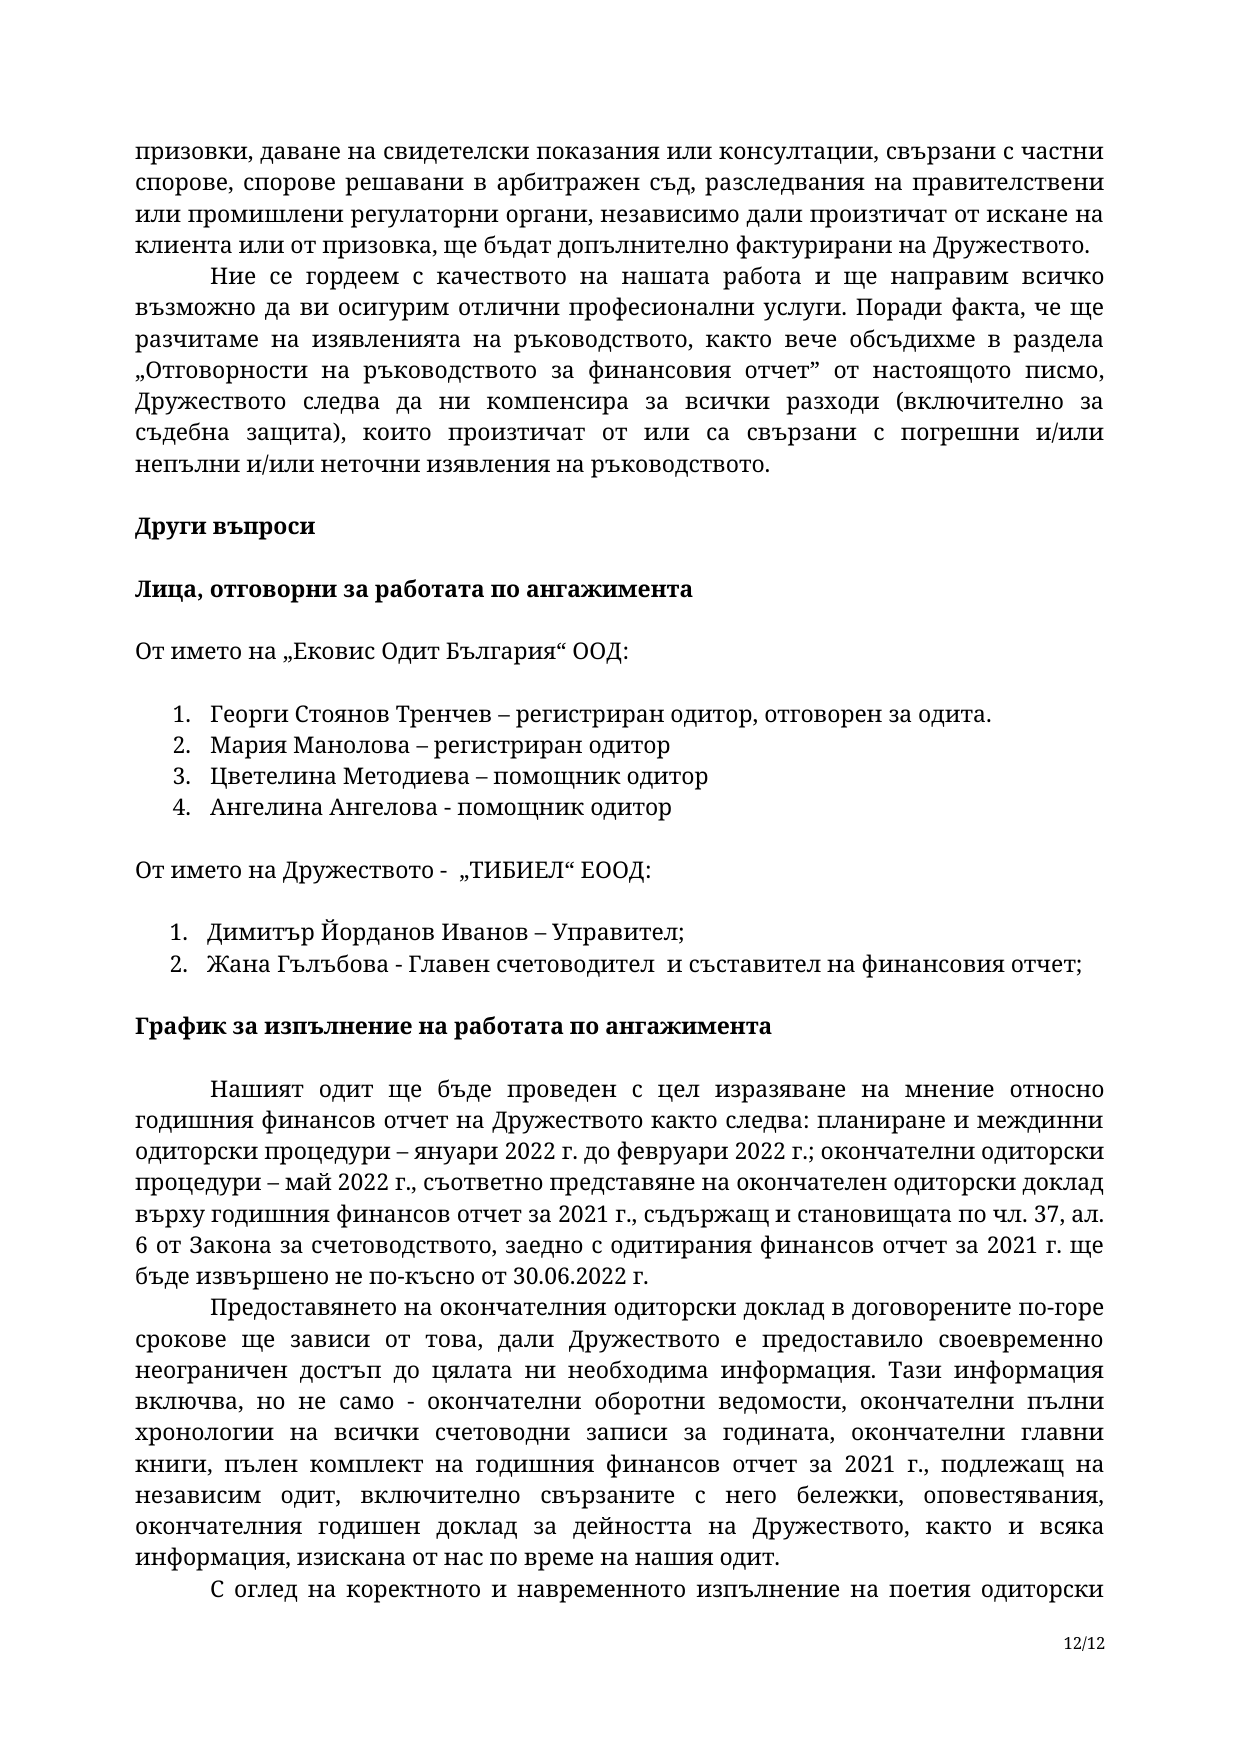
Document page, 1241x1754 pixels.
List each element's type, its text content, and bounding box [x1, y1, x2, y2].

text Ние се гордеем с качеството на нашата работа и ще направим всичко възможно да ви осигурим отлични професионални услуги. Поради факта, че ще разчитаме на изявленията на ръководството, както вече обсъдихме в раздела „Отговорности на ръководството за финансовия отчет” от настоящото писмо, Дружеството следва да ни компенсира за всички разходи (включително за съдебна защита), които произтичат от или са свързани с погрешни и/или непълни и/или неточни изявления на ръководството. [135, 260, 1105, 479]
text От името на „Ековис Одит България“ ООД: [135, 635, 1105, 666]
list Димитър Йорданов Иванов – Управител; [169, 916, 1105, 947]
text Нашият одит ще бъде проведен с цел изразяване на мнение относно годишния финансов отчет на Дружеството както следва: планиране и междинни одиторски процедури – януари 2022 г. до февруари 2022 г.; окончателни одиторски процедури – май 2022 г., съответно представяне на окончателен одиторски доклад върху годишния финансов отчет за 2021 г., съдържащ и становищата по чл. 37, ал. 6 от Закона за счетоводството, заедно с одитирания финансов отчет за 2021 г. ще бъде извършено не по-късно от 30.06.2022 г. [135, 1072, 1105, 1291]
list Жана Гълъбова - Главен счетоводител и съставител на финансовия отчет; [169, 947, 1105, 979]
list Ангелина Ангелова - помощник одитор [172, 791, 1105, 822]
text График за изпълнение на работата по ангажимента [135, 1010, 1105, 1041]
list Георги Стоянов Тренчев – регистриран одитор, отговорен за одита. [172, 697, 1105, 729]
subtitle Други въпроси [135, 510, 1105, 541]
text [135, 1572, 1105, 1604]
text Предоставянето на окончателния одиторски доклад в договорените по-горе срокове ще зависи от това, дали Дружеството е предоставило своевременно неограничен достъп до цялата ни необходима информация. Тази информация включва, но не само - окончателни оборотни ведомости, окончателни пълни хронологии на всички счетоводни записи за годината, окончателни главни книги, пълен комплект на годишния финансов отчет за 2021 г., подлежащ на независим одит, включително свързаните с него бележки, оповестявания, окончателния годишен доклад за дейността на Дружеството, както и всяка информация, изискана от нас по време на нашия одит. [135, 1291, 1105, 1572]
list Мария Манолова – регистриран одитор [172, 729, 1105, 760]
text От името на Дружеството - „ТИБИЕЛ“ ЕООД: [135, 854, 1105, 885]
text Лица, отговорни за работата по ангажимента [135, 572, 1105, 604]
list Цветелина Методиева – помощник одитор [172, 760, 1105, 791]
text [135, 135, 1105, 260]
